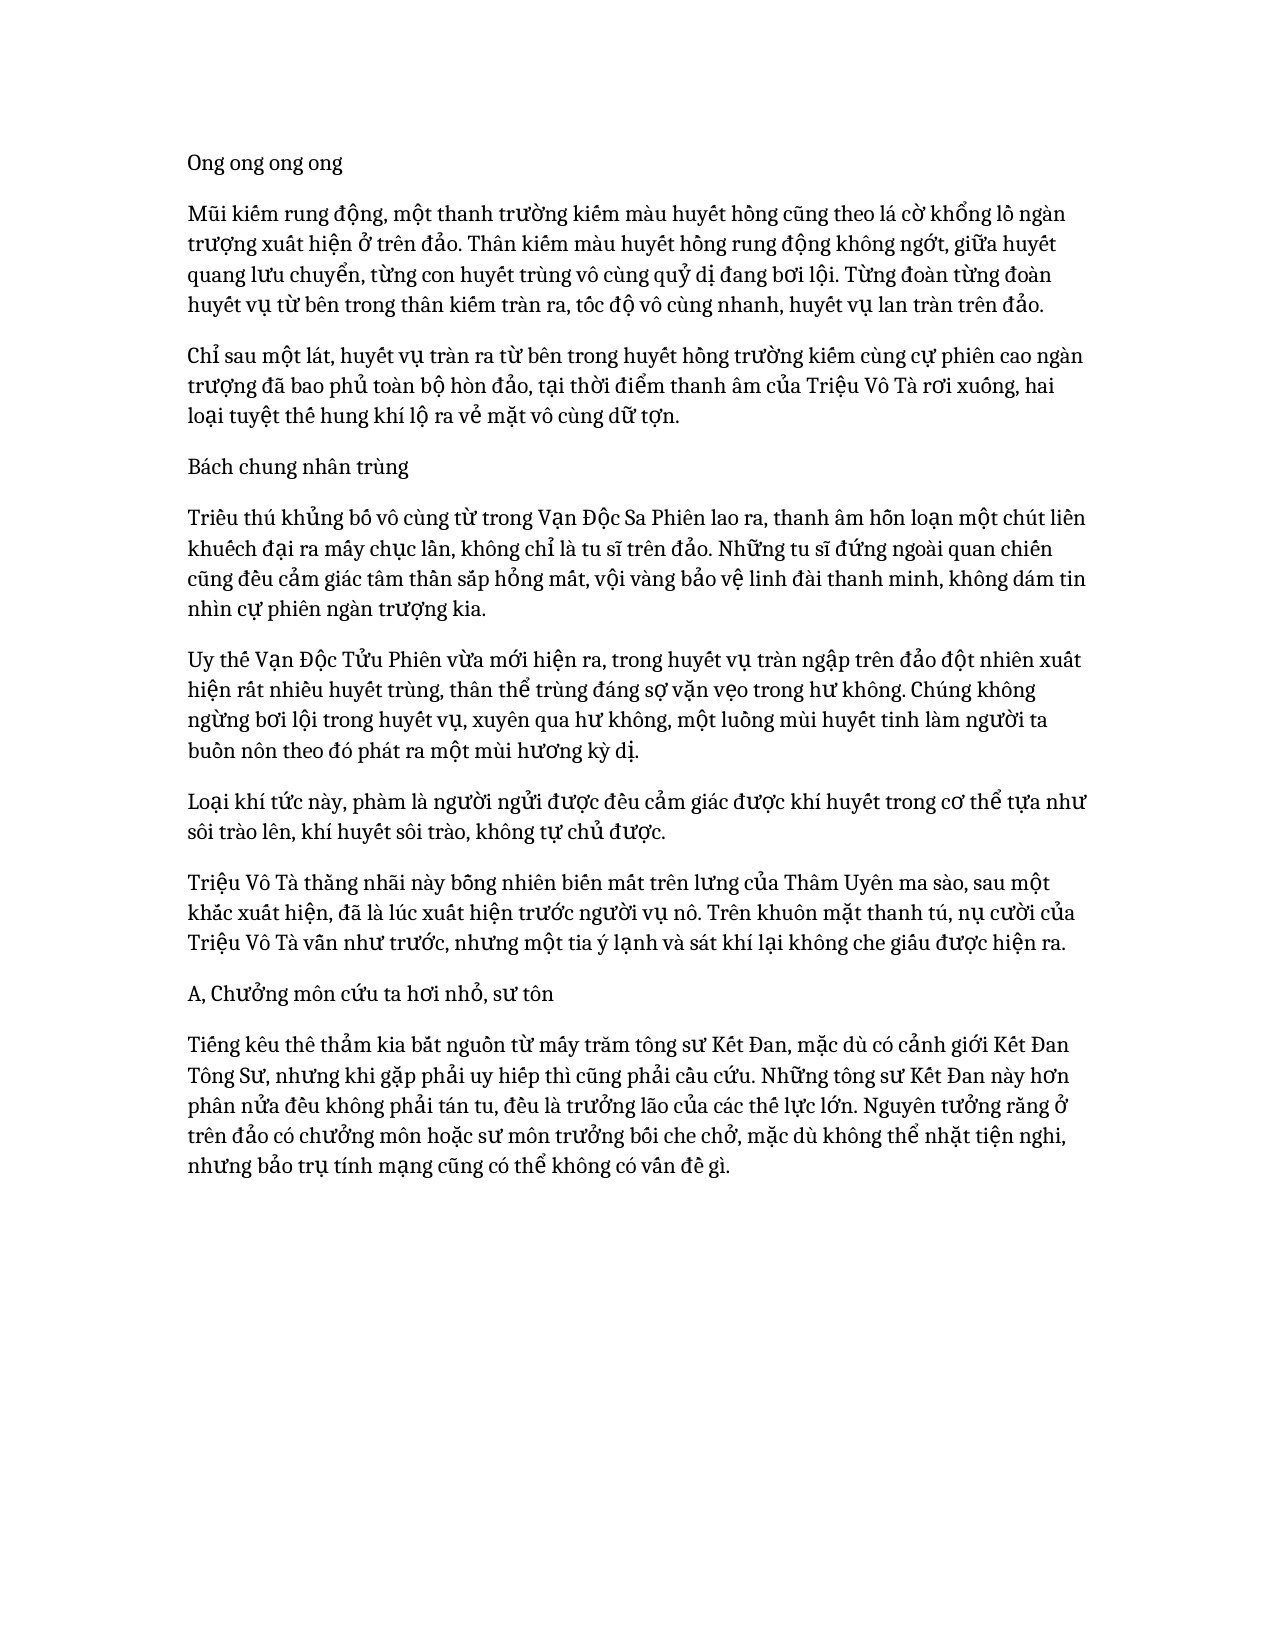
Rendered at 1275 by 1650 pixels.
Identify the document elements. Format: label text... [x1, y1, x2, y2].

text Triều thú khủng bố vô cùng từ trong Vạn Độc Sa Phiên lao ra, thanh âm hỗn loạn một chút liền khuếch đại ra mấy chục lần, không chỉ là tu sĩ trên đảo. Những tu sĩ đứng ngoài quan chiến cũng đều cảm giác tâm thần sắp hỏng mất, vội vàng bảo vệ linh đài thanh minh, không dám tin nhìn cự phiên ngàn trượng kia. [187, 505, 1087, 622]
text A, Chưởng môn cứu ta hơi nhỏ, sư tôn [187, 981, 1087, 1008]
text Ong ong ong ong [187, 150, 1087, 176]
text Tiếng kêu thê thảm kia bắt nguồn từ mấy trăm tông sư Kết Đan, mặc dù có cảnh giới Kết Đan Tông Sư, nhưng khi gặp phải uy hiếp thì cũng phải cầu cứu. Những tông sư Kết Đan này hơn phân nửa đều không phải tán tu, đều là trưởng lão của các thế lực lớn. Nguyên tưởng rằng ở trên đảo có chưởng môn hoặc sư môn trưởng bối che chở, mặc dù không thể nhặt tiện nghi, nhưng bảo trụ tính mạng cũng có thể không có vấn đề gì. [187, 1032, 1087, 1179]
text Loại khí tức này, phàm là người ngửi được đều cảm giác được khí huyết trong cơ thể tựa như sôi trào lên, khí huyết sôi trào, không tự chủ được. [187, 788, 1087, 845]
text Uy thế Vạn Độc Tửu Phiên vừa mới hiện ra, trong huyết vụ tràn ngập trên đảo đột nhiên xuất hiện rất nhiều huyết trùng, thân thể trùng đáng sợ vặn vẹo trong hư không. Chúng không ngừng bơi lội trong huyết vụ, xuyên qua hư không, một luồng mùi huyết tinh làm người ta buồn nôn theo đó phát ra một mùi hương kỳ dị. [187, 647, 1087, 764]
text Chỉ sau một lát, huyết vụ tràn ra từ bên trong huyết hồng trường kiếm cùng cự phiên cao ngàn trượng đã bao phủ toàn bộ hòn đảo, tại thời điểm thanh âm của Triệu Vô Tà rơi xuống, hai loại tuyệt thế hung khí lộ ra vẻ mặt vô cùng dữ tợn. [187, 343, 1087, 429]
text Mũi kiếm rung động, một thanh trường kiếm màu huyết hồng cũng theo lá cờ khổng lồ ngàn trượng xuất hiện ở trên đảo. Thân kiếm màu huyết hồng rung động không ngớt, giữa huyết quang lưu chuyển, từng con huyết trùng vô cùng quỷ dị đang bơi lội. Từng đoàn từng đoàn huyết vụ từ bên trong thân kiếm tràn ra, tốc độ vô cùng nhanh, huyết vụ lan tràn trên đảo. [187, 201, 1087, 318]
text Bách chung nhân trùng [187, 454, 1087, 481]
text Triệu Vô Tà thằng nhãi này bỗng nhiên biến mất trên lưng của Thâm Uyên ma sào, sau một khắc xuất hiện, đã là lúc xuất hiện trước người vụ nô. Trên khuôn mặt thanh tú, nụ cười của Triệu Vô Tà vẫn như trước, nhưng một tia ý lạnh và sát khí lại không che giấu được hiện ra. [187, 870, 1087, 957]
